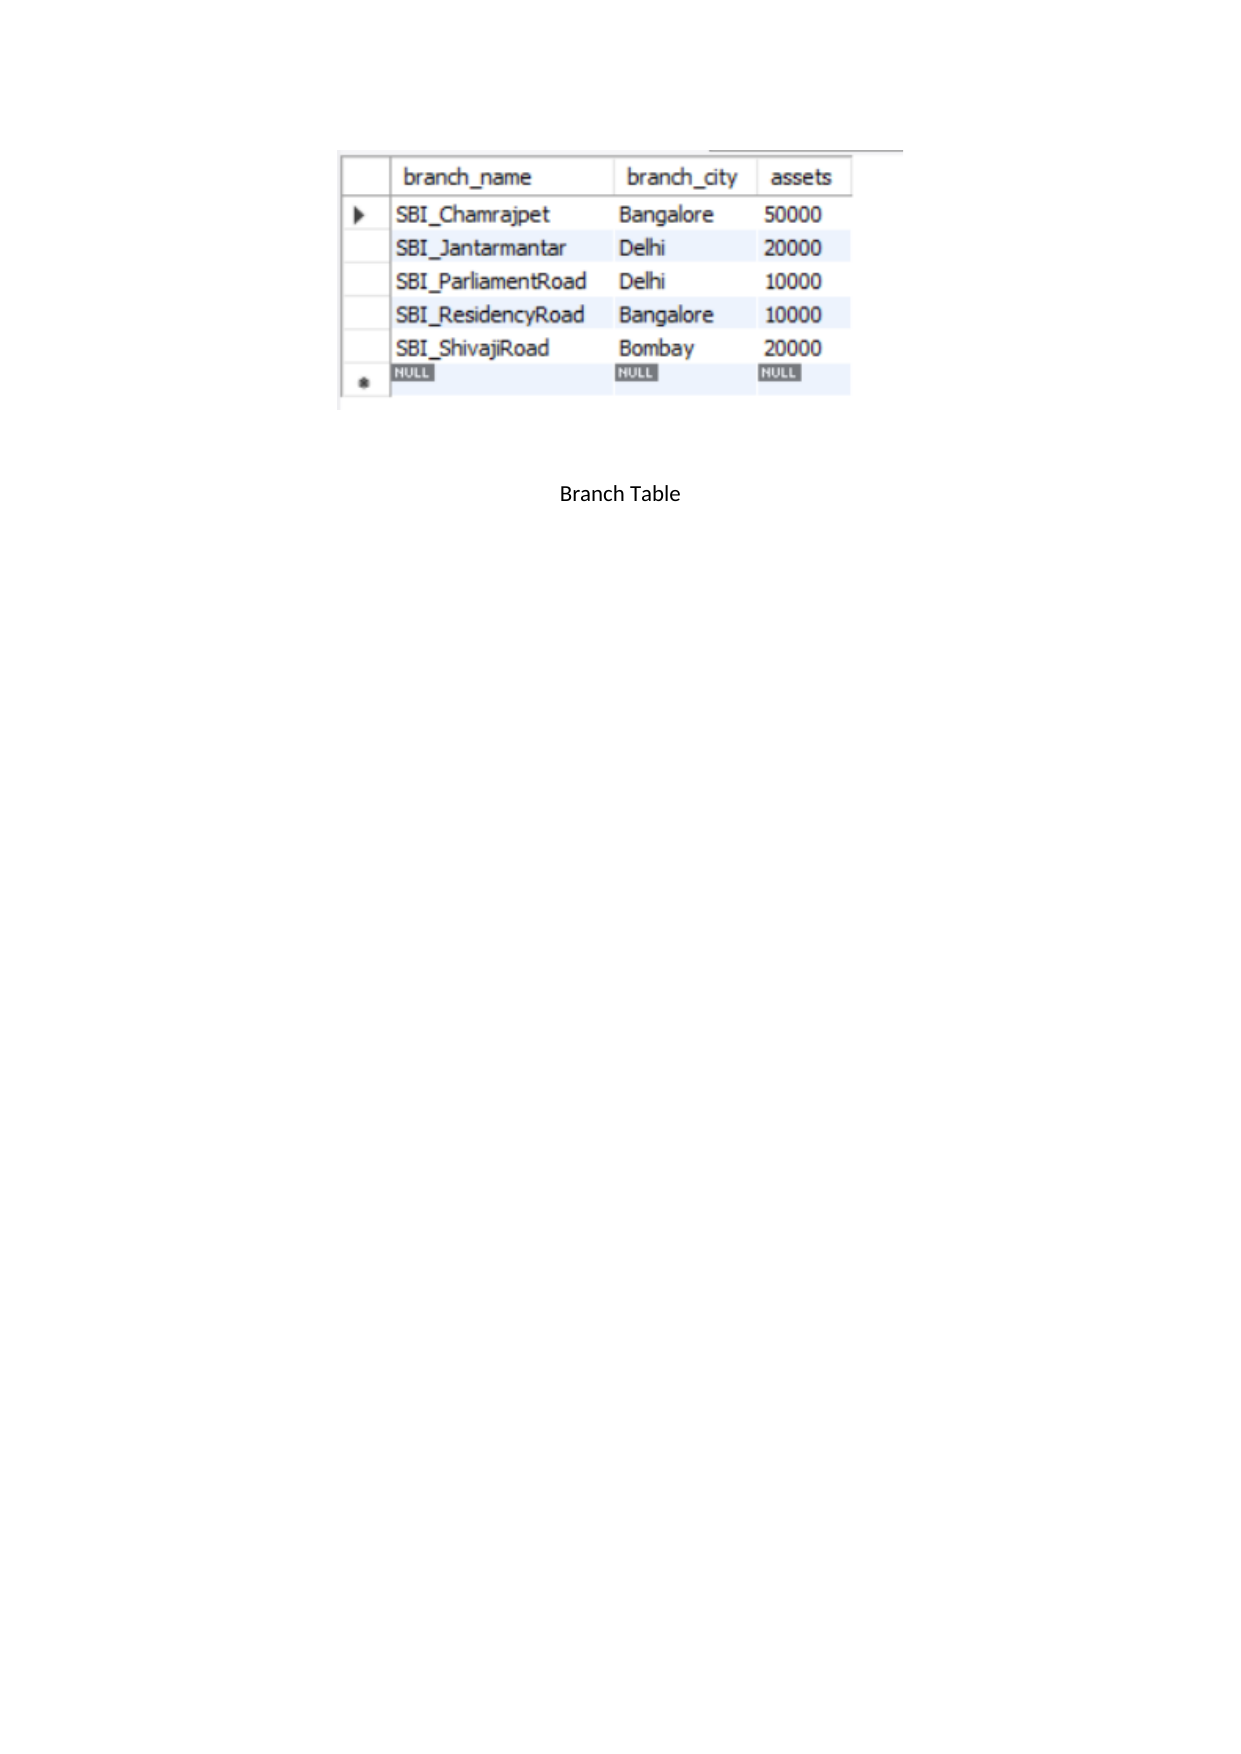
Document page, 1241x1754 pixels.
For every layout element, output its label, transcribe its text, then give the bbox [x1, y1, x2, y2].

text Branch Table [150, 479, 1090, 507]
picture [337, 150, 904, 410]
